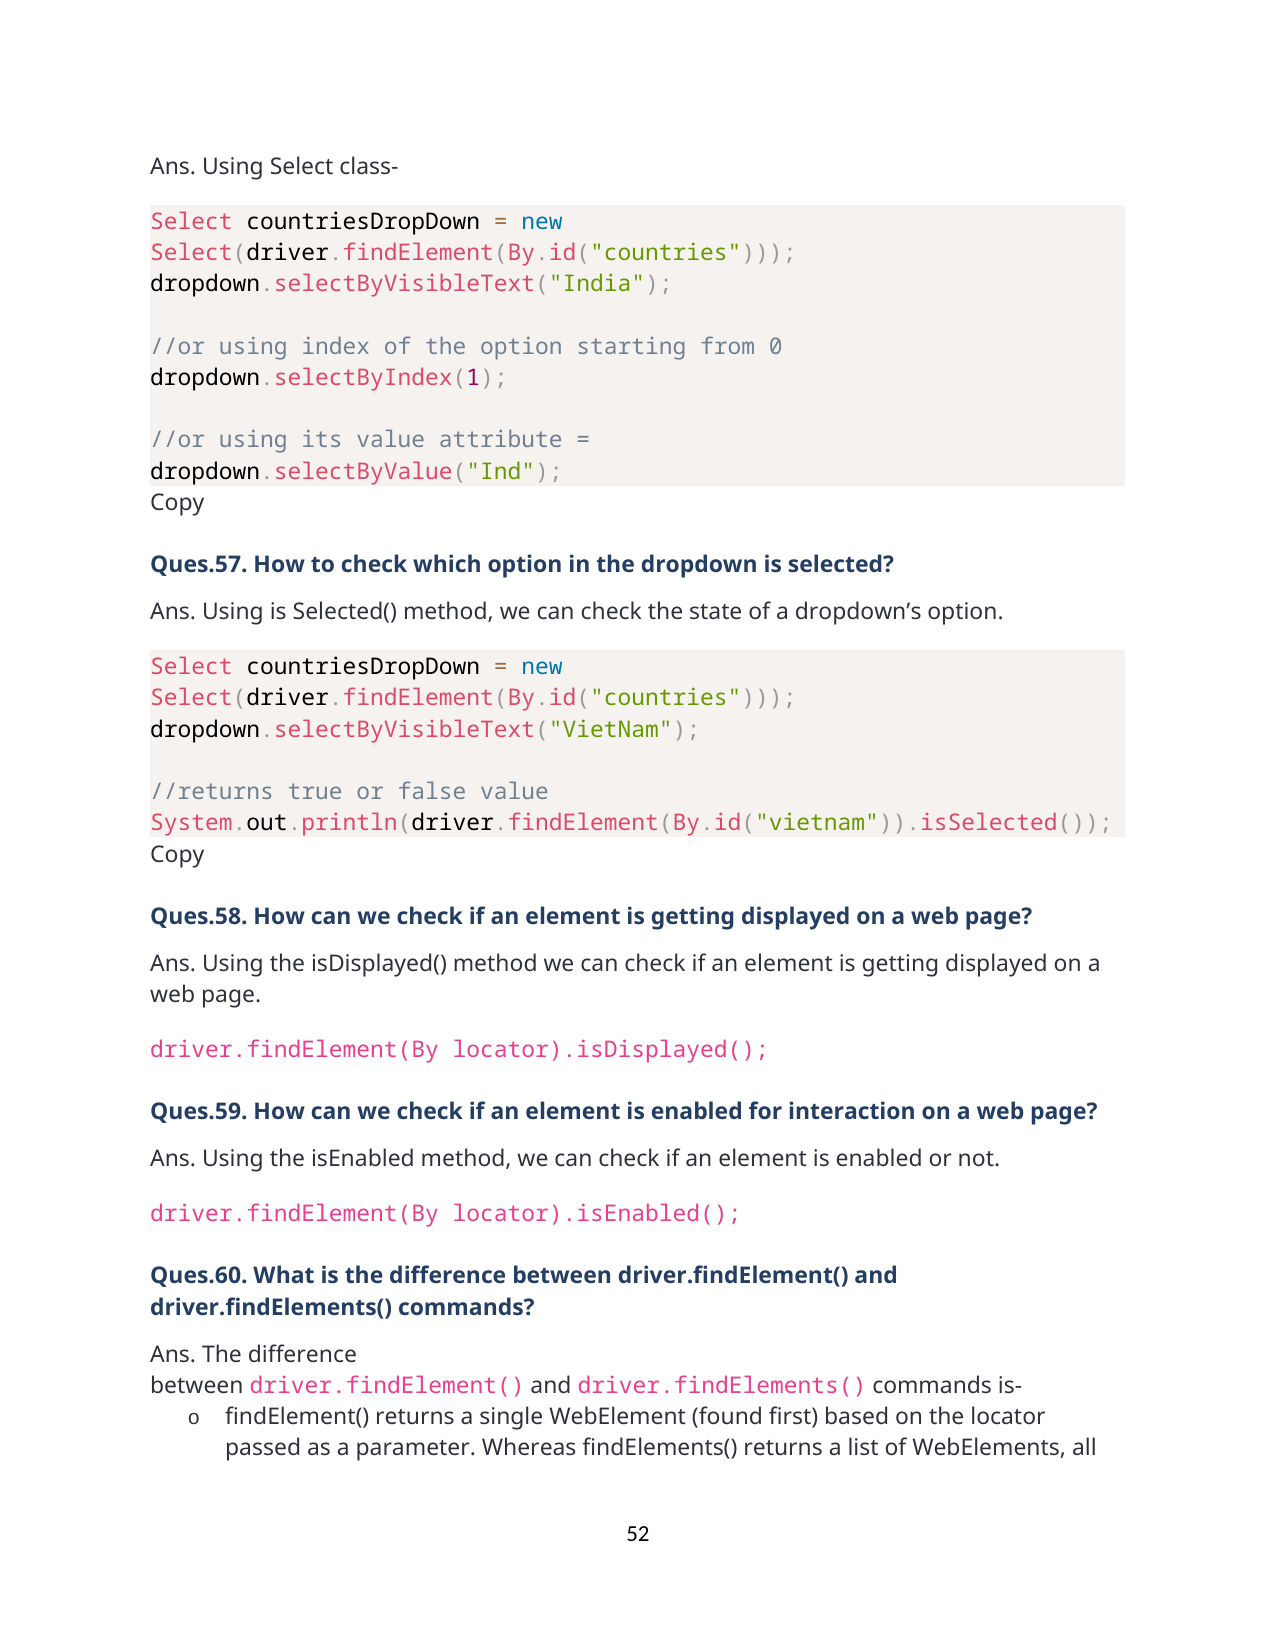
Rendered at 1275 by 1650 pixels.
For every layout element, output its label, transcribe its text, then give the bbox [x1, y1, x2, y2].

text Ques.57. How to check which option in the dropdown is selected? [150, 548, 1125, 580]
text Ans. The difference between driver.findElement() and driver.findElements() commands is- [150, 1337, 1125, 1400]
text Select countriesDropDown = new Select(driver.findElement(By.id("countries"))); [150, 650, 1125, 712]
text Ans. Using the isEnabled method, we can check if an element is enabled or not. [150, 1142, 1125, 1173]
text driver.findElement(By locator).isDisplayed(); [150, 1033, 1125, 1064]
text Ans. Using Select class- [150, 150, 1125, 181]
text dropdown.selectByIndex(1); [150, 361, 1125, 392]
text Ques.59. How can we check if an element is enabled for interaction on a web page? [150, 1095, 1125, 1127]
text //returns true or false value [150, 775, 1125, 806]
text Ans. Using the isDisplayed() method we can check if an element is getting displayed on a web page. [150, 947, 1125, 1009]
text Ans. Using is Selected() method, we can check the state of a dropdown’s option. [150, 595, 1125, 627]
text dropdown.selectByVisibleText("VietNam"); [150, 712, 1125, 744]
text Ques.58. How can we check if an element is getting displayed on a web page? [150, 900, 1125, 931]
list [187, 1400, 1125, 1462]
text //or using index of the option starting from 0 [150, 330, 1125, 361]
text Select countriesDropDown = new Select(driver.findElement(By.id("countries"))); [150, 205, 1125, 267]
text dropdown.selectByValue("Ind"); [150, 455, 1125, 486]
text Copy [150, 837, 1125, 869]
text Ques.60. What is the difference between driver.findElement() and driver.findElements() commands? [150, 1259, 1125, 1322]
text driver.findElement(By locator).isEnabled(); [150, 1197, 1125, 1228]
text dropdown.selectByVisibleText("India"); [150, 267, 1125, 298]
text System.out.println(driver.findElement(By.id("vietnam")).isSelected()); [150, 806, 1125, 837]
text //or using its value attribute = [150, 423, 1125, 455]
text Copy [150, 486, 1125, 517]
